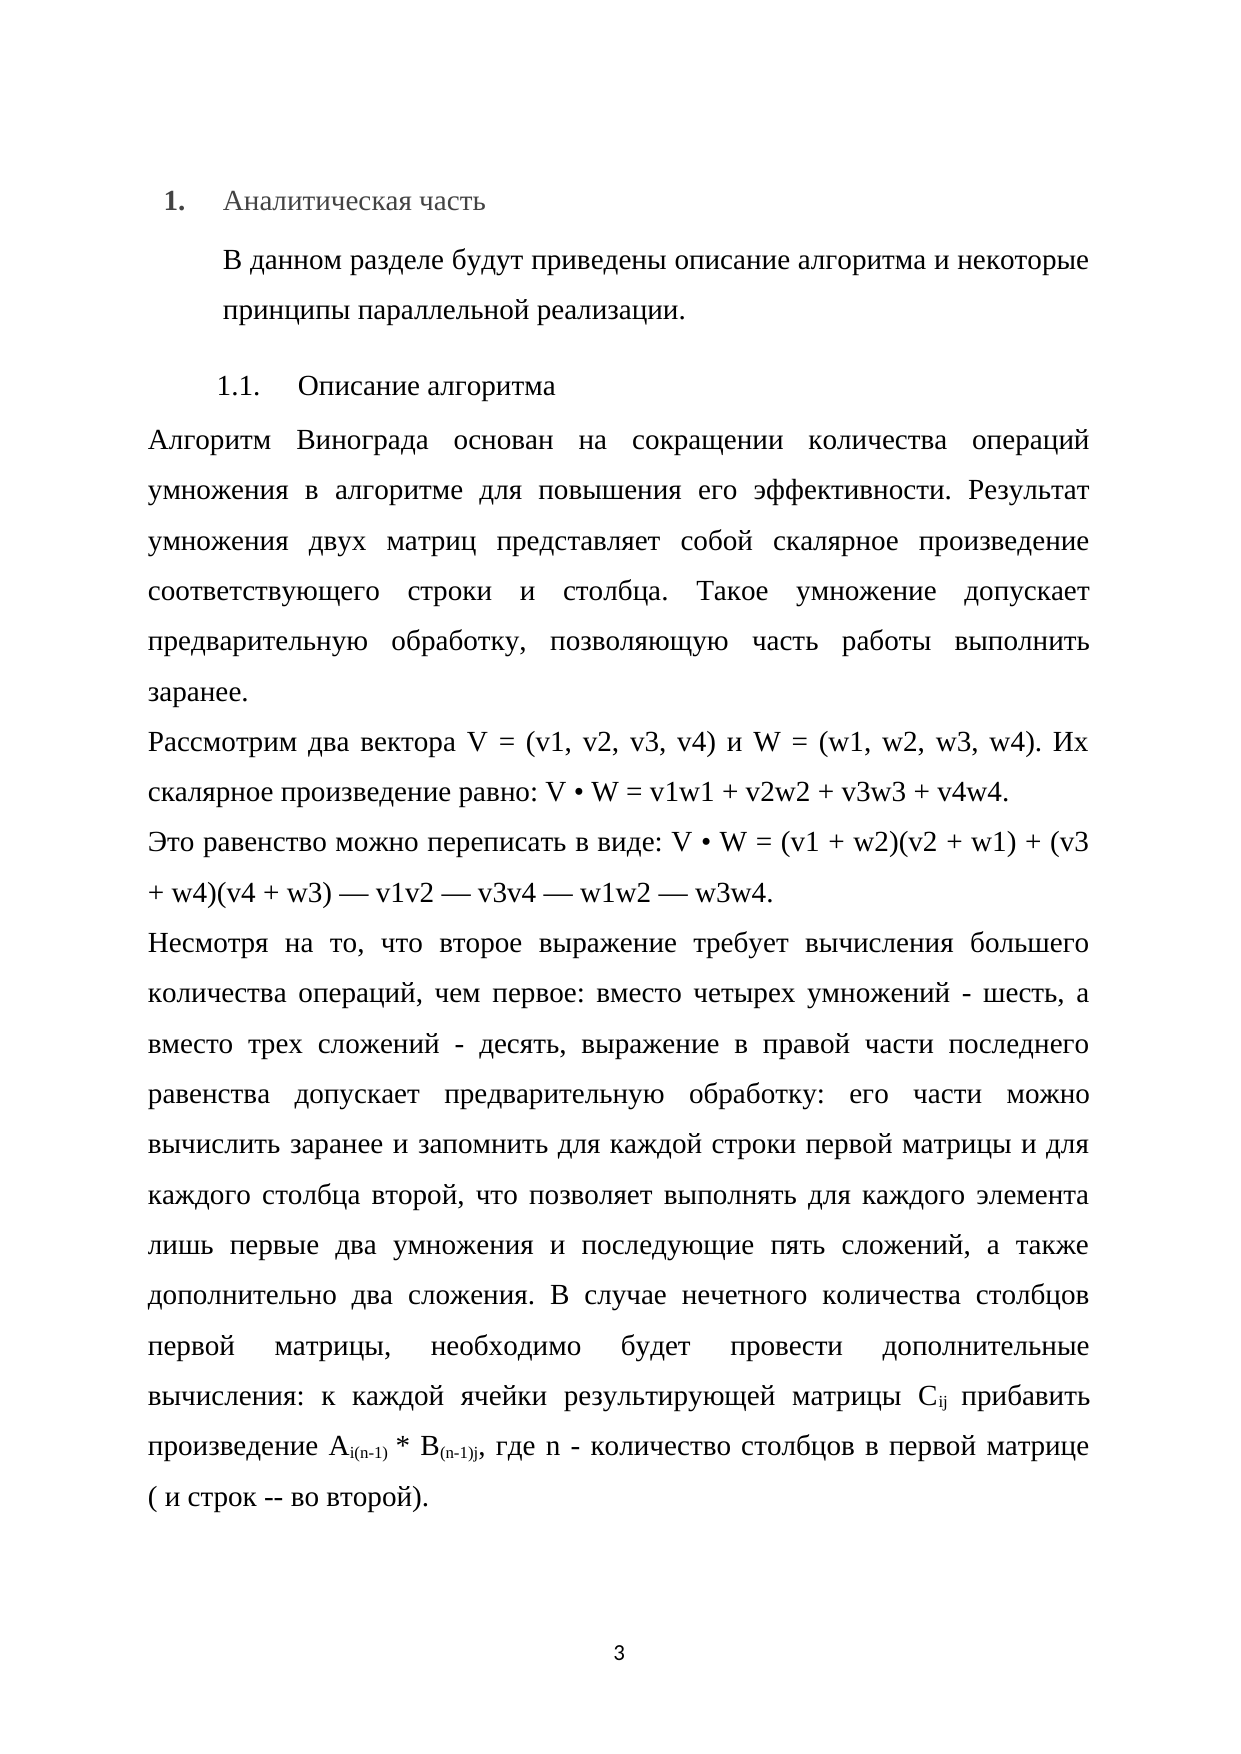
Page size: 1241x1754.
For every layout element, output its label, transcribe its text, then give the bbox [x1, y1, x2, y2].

text Несмотря на то, что второе выражение требует вычисления большего количества операций, чем первое: вместо четырех умножений - шесть, а вместо трех сложений - десять, выражение в правой части последнего равенства допускает предварительную обработку: его части можно вычислить заранее и запомнить для каждой строки первой матрицы и для каждого столбца второй, что позволяет выполнять для каждого элемента лишь первые два умножения и последующие пять сложений, а также дополнительно два сложения. В случае нечетного количества столбцов первой матрицы, необходимо будет провести дополнительные вычисления: к каждой ячейки результирующей матрицы Cij прибавить произведение Ai(n-1) * B(n-1)j, где n - количество столбцов в первой матрице ( и строк -- во второй). [148, 925, 1090, 1512]
subtitle Аналитическая часть [185, 183, 1090, 217]
text В данном разделе будут приведены описание алгоритма и некоторые принципы параллельной реализации. [223, 242, 1090, 326]
subtitle Описание алгоритма [260, 368, 1090, 401]
text Алгоритм Винограда основан на сокращении количества операций умножения в алгоритме для повышения его эффективности. Результат умножения двух матриц представляет собой скалярное произведение соответствующего строки и столбца. Такое умножение допускает предварительную обработку, позволяющую часть работы выполнить заранее. Рассмотрим два вектора V = (v1, v2, v3, v4) и W = (w1, w2, w3, w4). Их скалярное произведение равно: V • W = v1w1 + v2w2 + v3w3 + v4w4. [148, 422, 1090, 808]
text Это равенство можно переписать в виде: V • W = (v1 + w2)(v2 + w1) + (v3 + w4)(v4 + w3) — v1v2 — v3v4 — w1w2 — w3w4. [148, 824, 1090, 908]
